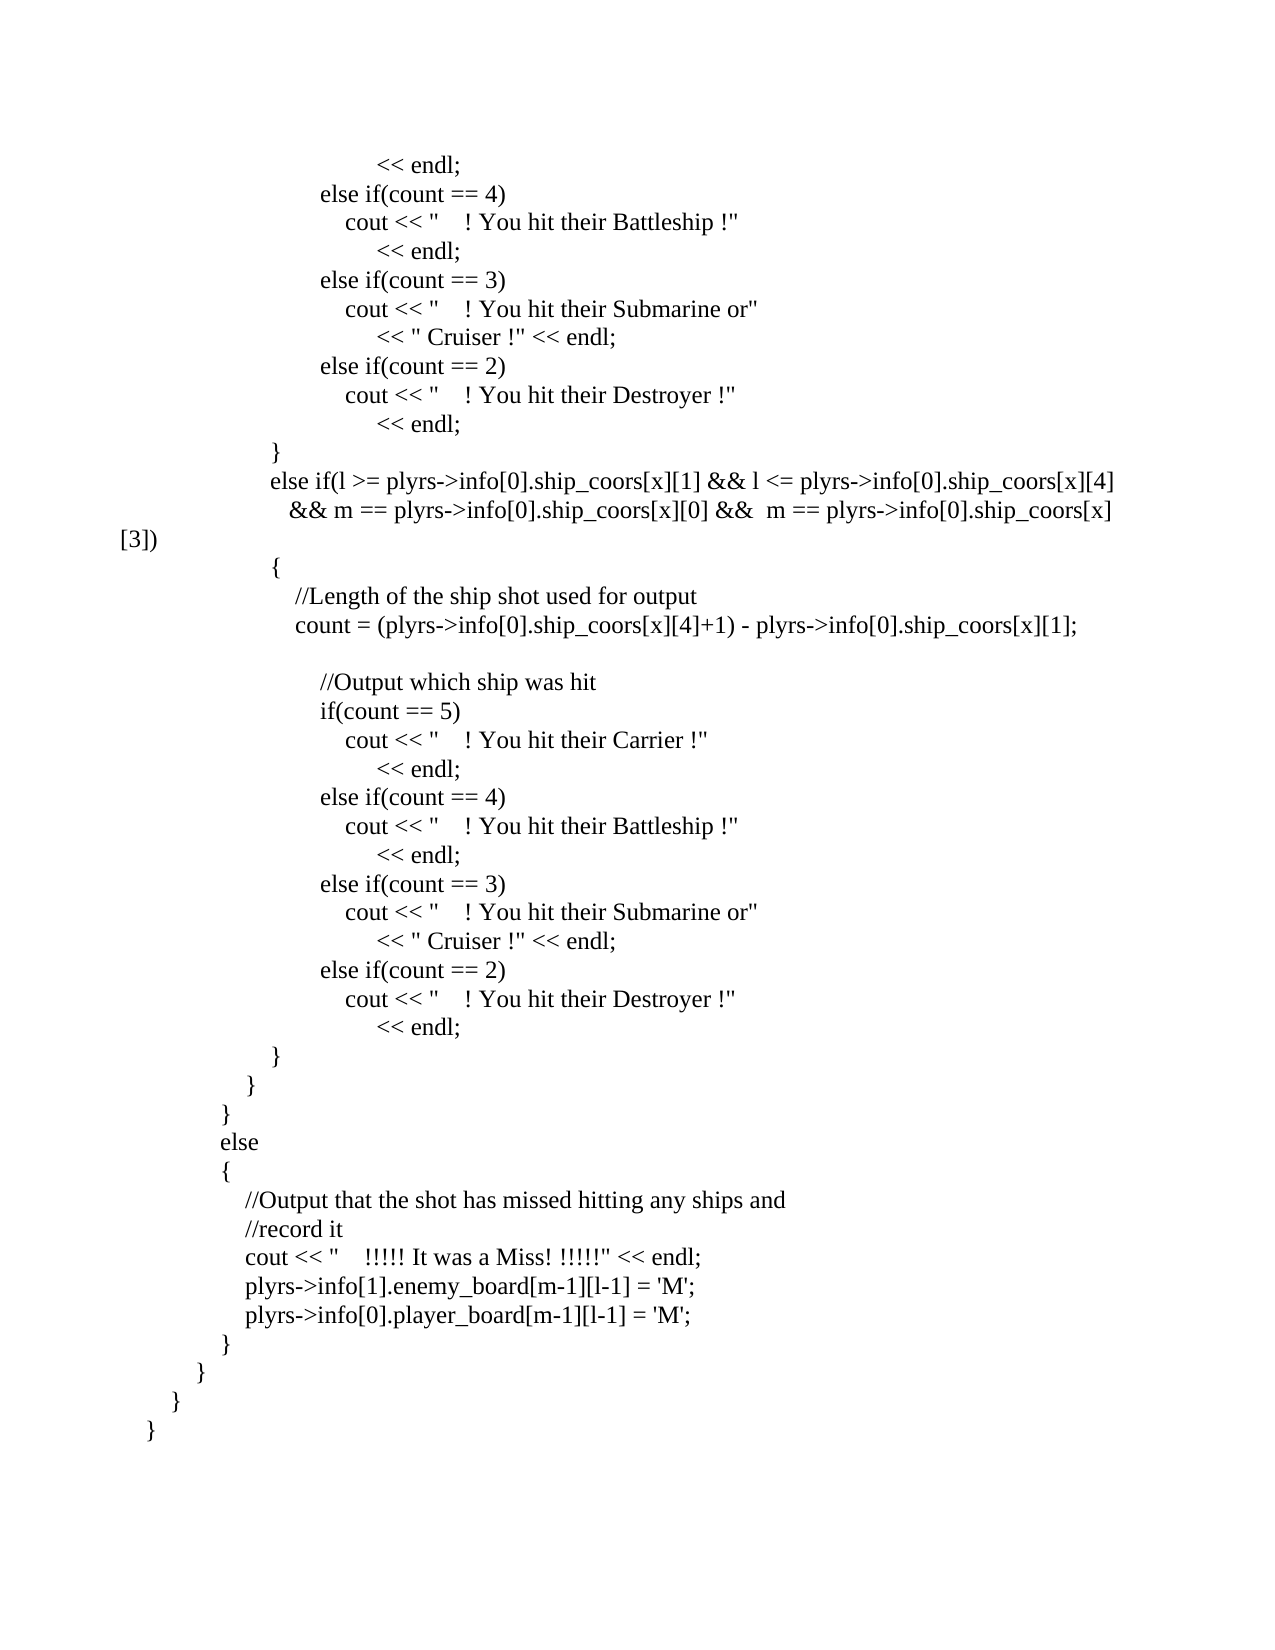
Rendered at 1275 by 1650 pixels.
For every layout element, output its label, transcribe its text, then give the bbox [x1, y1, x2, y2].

text cout << " ! You hit their Submarine or" [120, 897, 1140, 926]
text { [120, 552, 1140, 581]
text //record it [120, 1214, 1140, 1242]
text << endl; [120, 409, 1140, 437]
text else [120, 1127, 1140, 1156]
text } [120, 437, 1140, 466]
text count = (plyrs->info[0].ship_coors[x][4]+1) - plyrs->info[0].ship_coors[x][1]; [120, 610, 1140, 639]
text //Output that the shot has missed hitting any ships and [120, 1185, 1140, 1214]
text } [120, 1357, 1140, 1386]
text else if(count == 4) [120, 179, 1140, 207]
text && m == plyrs->info[0].ship_coors[x][0] && m == plyrs->info[0].ship_coors[x][3]) [120, 495, 1140, 552]
text << endl; [120, 840, 1140, 869]
text else if(count == 2) [120, 351, 1140, 380]
text if(count == 5) [120, 696, 1140, 725]
text cout << " ! You hit their Submarine or" [120, 294, 1140, 322]
text } [120, 1415, 1140, 1444]
text else if(count == 3) [120, 869, 1140, 897]
text cout << " ! You hit their Battleship !" [120, 811, 1140, 840]
text cout << " ! You hit their Carrier !" [120, 725, 1140, 754]
text else if(l >= plyrs->info[0].ship_coors[x][1] && l <= plyrs->info[0].ship_coors[x][4] [120, 466, 1140, 495]
text //Output which ship was hit [120, 667, 1140, 696]
text cout << " ! You hit their Destroyer !" [120, 380, 1140, 409]
text << " Cruiser !" << endl; [120, 322, 1140, 351]
text //Length of the ship shot used for output [120, 581, 1140, 610]
text cout << " ! You hit their Battleship !" [120, 207, 1140, 236]
text << endl; [120, 1012, 1140, 1041]
text } [120, 1329, 1140, 1357]
text << endl; [120, 236, 1140, 265]
text else if(count == 3) [120, 265, 1140, 294]
text cout << " ! You hit their Destroyer !" [120, 984, 1140, 1012]
text cout << " !!!!! It was a Miss! !!!!!" << endl; [120, 1242, 1140, 1271]
text { [120, 1156, 1140, 1185]
text } [120, 1099, 1140, 1127]
text } [120, 1386, 1140, 1415]
text else if(count == 4) [120, 782, 1140, 811]
text } [120, 1041, 1140, 1070]
text plyrs->info[0].player_board[m-1][l-1] = 'M'; [120, 1300, 1140, 1329]
text else if(count == 2) [120, 955, 1140, 984]
text plyrs->info[1].enemy_board[m-1][l-1] = 'M'; [120, 1271, 1140, 1300]
text << endl; [120, 150, 1140, 179]
text << endl; [120, 754, 1140, 782]
text } [120, 1070, 1140, 1099]
text << " Cruiser !" << endl; [120, 926, 1140, 955]
